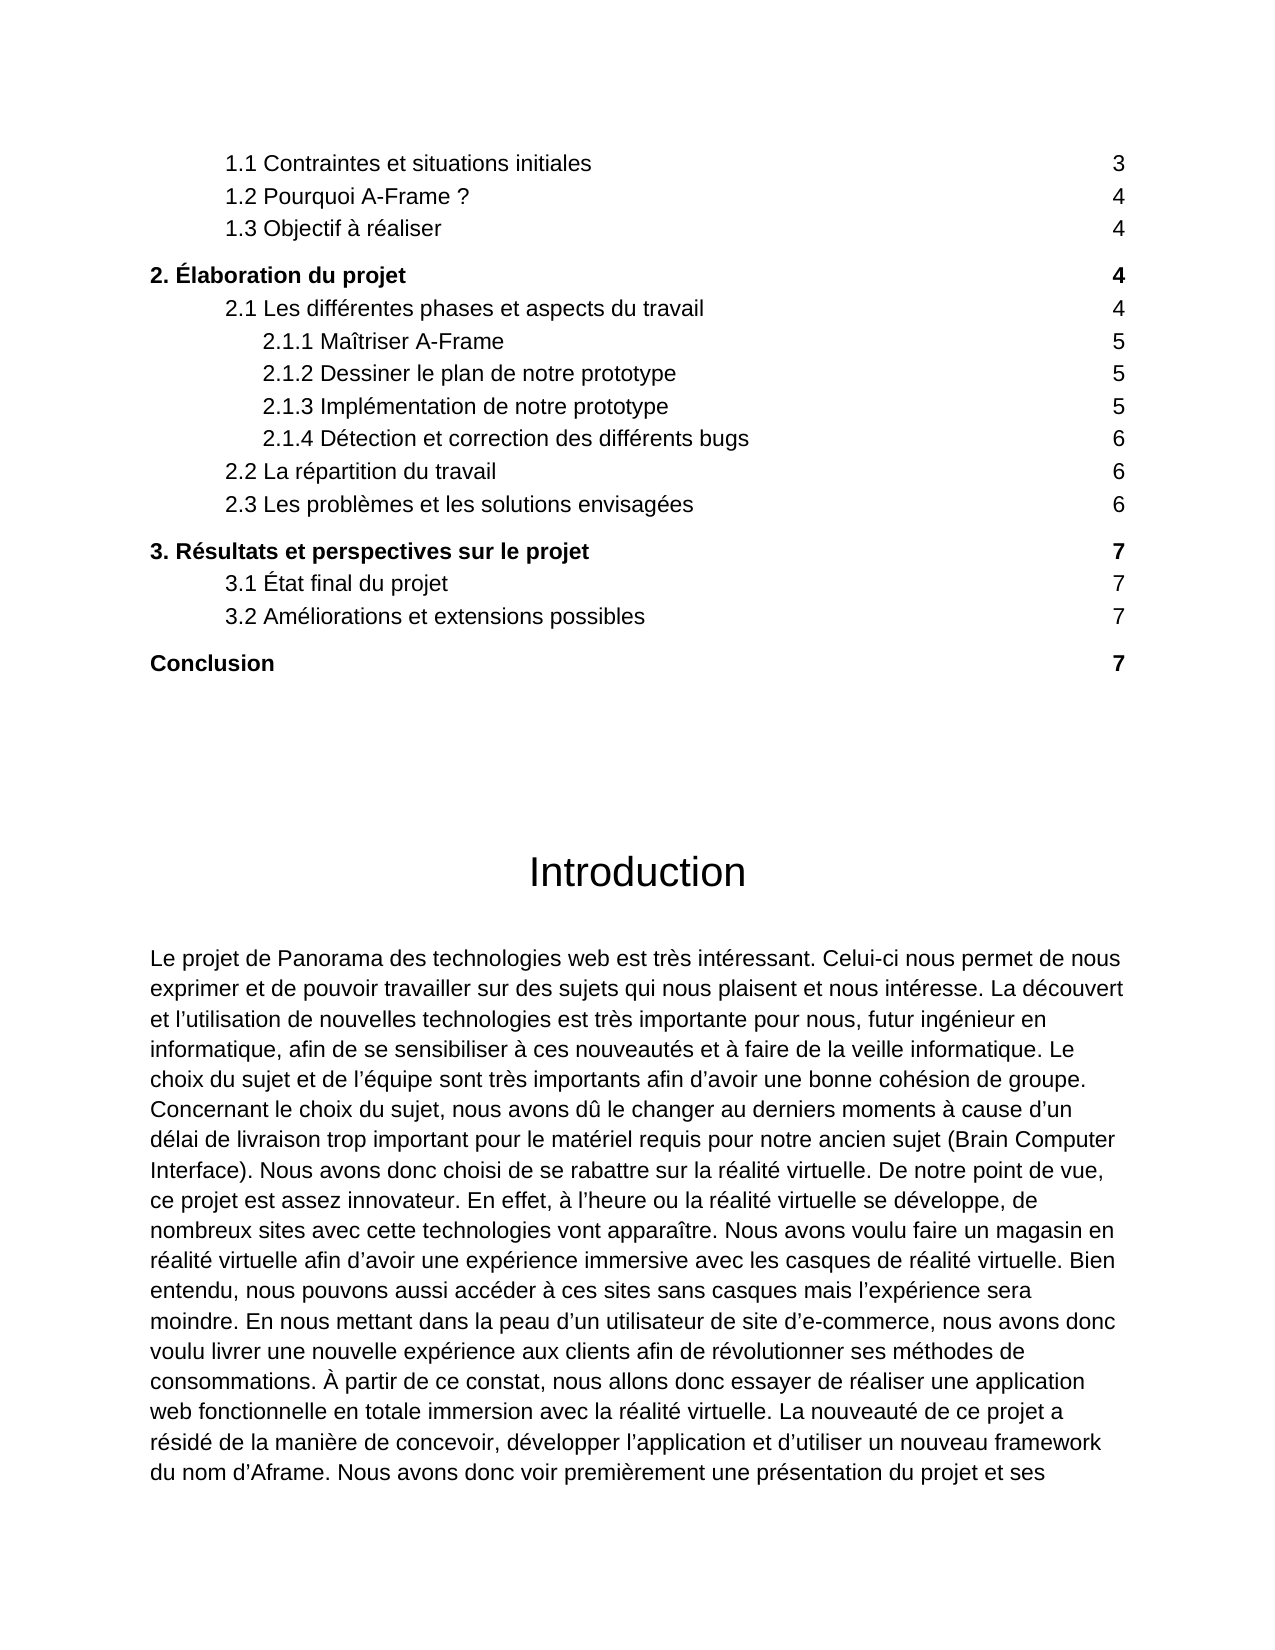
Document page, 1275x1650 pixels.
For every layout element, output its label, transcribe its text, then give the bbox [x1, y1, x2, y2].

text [150, 945, 1125, 1485]
subtitle Introduction [150, 847, 1125, 895]
